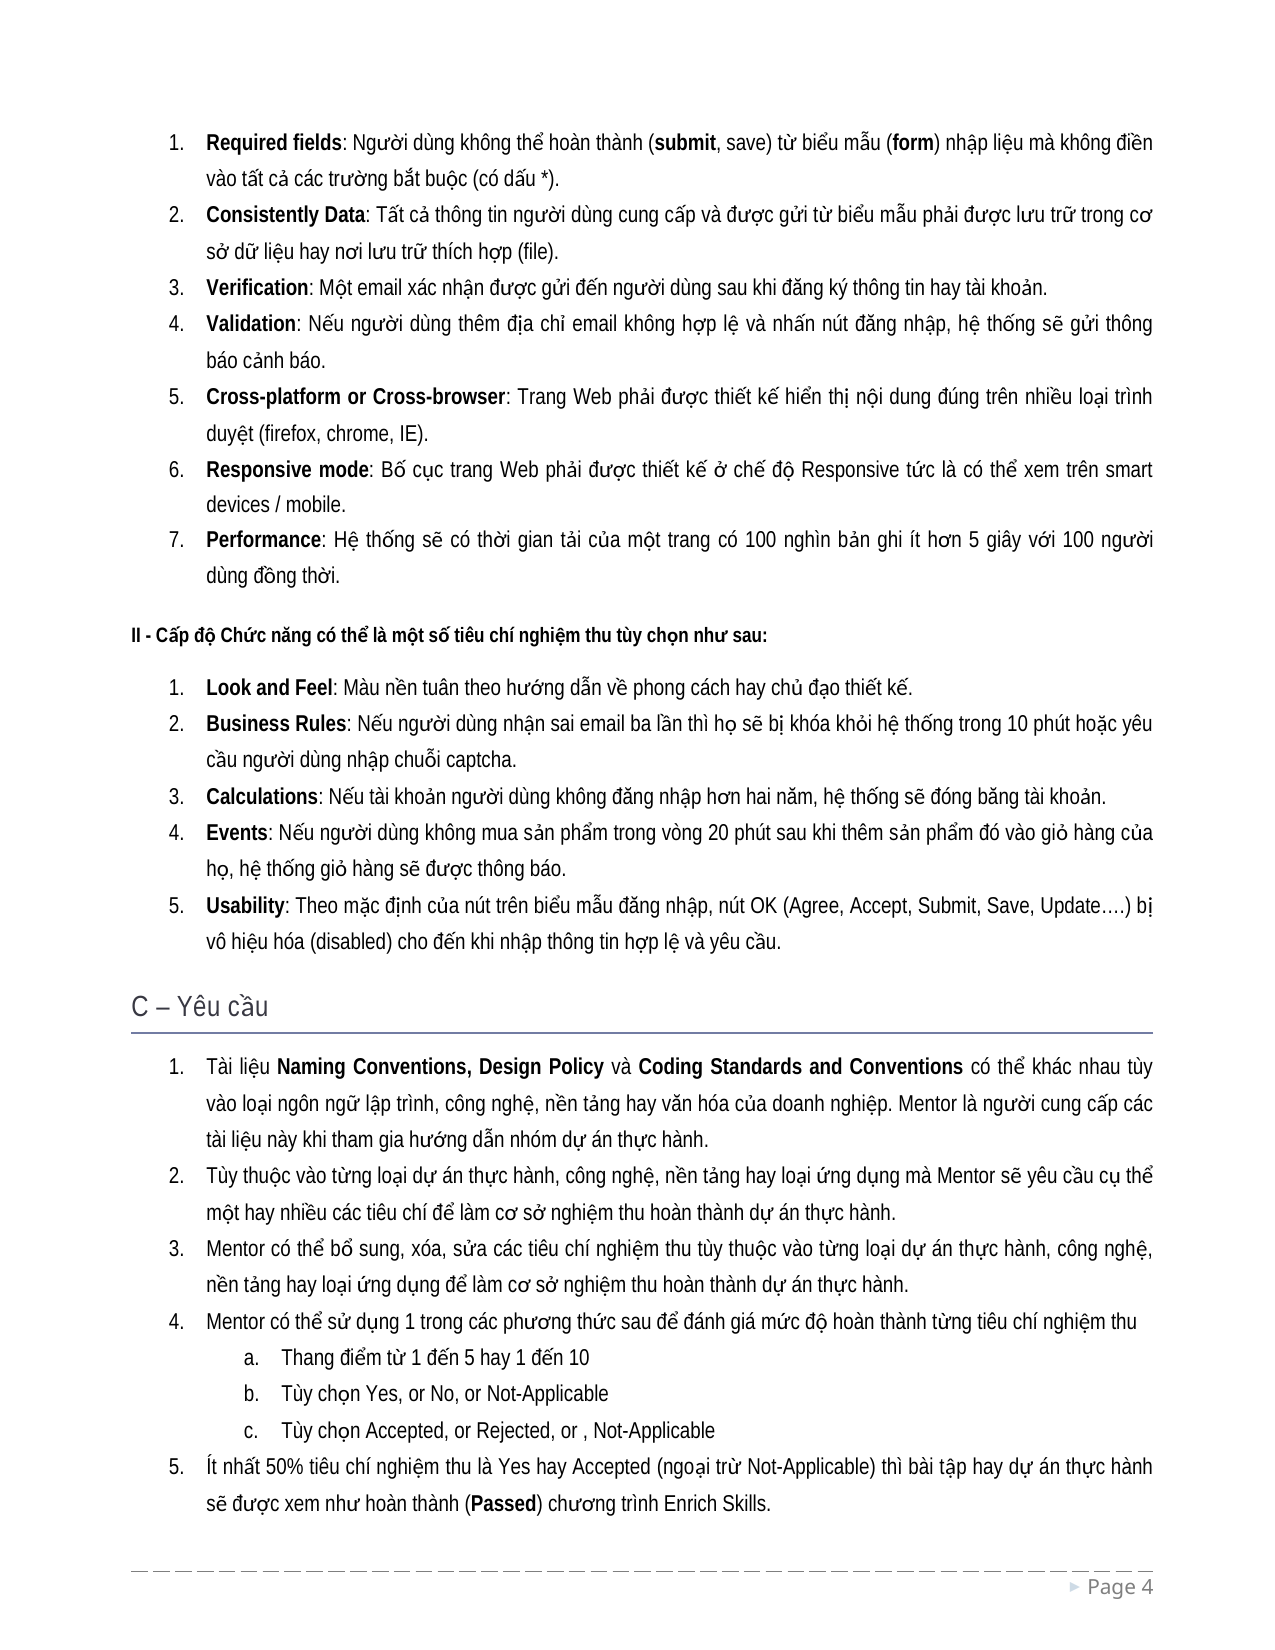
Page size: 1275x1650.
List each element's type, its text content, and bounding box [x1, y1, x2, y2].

list Tùy thuộc vào từng loại dự án thực hành, công nghệ, nền tảng hay loại ứng dụng mà Mentor sẽ yêu cầu cụ thể một hay nhiều các tiêu chí để làm cơ sở nghiệm thu hoàn thành dự án thực hành. [169, 1161, 1153, 1226]
list Mentor có thể bổ sung, xóa, sửa các tiêu chí nghiệm thu tùy thuộc vào từng loại dự án thực hành, công nghệ, nền tảng hay loại ứng dụng để làm cơ sở nghiệm thu hoàn thành dự án thực hành. [169, 1234, 1153, 1298]
list Verification: Một email xác nhận được gửi đến người dùng sau khi đăng ký thông tin hay tài khoản. [169, 273, 1153, 301]
list Performance: Hệ thống sẽ có thời gian tải của một trang có 100 nghìn bản ghi ít hơn 5 giây với 100 người dùng đồng thời. [169, 525, 1153, 589]
list Consistently Data: Tất cả thông tin người dùng cung cấp và được gửi từ biểu mẫu phải được lưu trữ trong cơ sở dữ liệu hay nơi lưu trữ thích hợp (file). [169, 201, 1153, 265]
list Cross-platform or Cross-browser: Trang Web phải được thiết kế hiển thị nội dung đúng trên nhiều loại trình duyệt (firefox, chrome, IE). [169, 382, 1153, 447]
list Thang điểm từ 1 đến 5 hay 1 đến 10 [244, 1343, 1153, 1371]
list Tài liệu Naming Conventions, Design Policy và Coding Standards and Conventions có thể khác nhau tùy vào loại ngôn ngữ lập trình, công nghệ, nền tảng hay văn hóa của doanh nghiệp. Mentor là người cung cấp các tài liệu này khi tham gia hướng dẫn nhóm dự án thực hành. [169, 1052, 1153, 1153]
list Tùy chọn Yes, or No, or Not-Applicable [244, 1379, 1153, 1408]
list Business Rules: Nếu người dùng nhận sai email ba lần thì họ sẽ bị khóa khỏi hệ thống trong 10 phút hoặc yêu cầu người dùng nhập chuỗi captcha. [169, 709, 1153, 773]
title C – Yêu cầu [131, 988, 1153, 1032]
text II - Cấp độ Chức năng có thể là một số tiêu chí nghiệm thu tùy chọn như sau: [131, 623, 1153, 648]
list Usability: Theo mặc định của nút trên biểu mẫu đăng nhập, nút OK (Agree, Accept, Submit, Save, Update….) bị vô hiệu hóa (disabled) cho đến khi nhập thông tin hợp lệ và yêu cầu. [169, 891, 1153, 955]
list Events: Nếu người dùng không mua sản phẩm trong vòng 20 phút sau khi thêm sản phẩm đó vào giỏ hàng của họ, hệ thống giỏ hàng sẽ được thông báo. [169, 818, 1153, 882]
list Ít nhất 50% tiêu chí nghiệm thu là Yes hay Accepted (ngoại trừ Not-Applicable) thì bài tập hay dự án thực hành sẽ được xem như hoàn thành (Passed) chương trình Enrich Skills. [169, 1452, 1153, 1517]
list Look and Feel: Màu nền tuân theo hướng dẫn về phong cách hay chủ đạo thiết kế. [169, 673, 1153, 701]
list Responsive mode: Bố cục trang Web phải được thiết kế ở chế độ Responsive tức là có thể xem trên smart devices / mobile. [169, 455, 1153, 517]
list Validation: Nếu người dùng thêm địa chỉ email không hợp lệ và nhấn nút đăng nhập, hệ thống sẽ gửi thông báo cảnh báo. [169, 309, 1153, 374]
list Required fields: Người dùng không thể hoàn thành (submit, save) từ biểu mẫu (form) nhập liệu mà không điền vào tất cả các trường bắt buộc (có dấu *). [169, 128, 1153, 192]
list Mentor có thể sử dụng 1 trong các phương thức sau để đánh giá mức độ hoàn thành từng tiêu chí nghiệm thu [169, 1307, 1153, 1335]
list Tùy chọn Accepted, or Rejected, or , Not-Applicable [244, 1416, 1153, 1444]
list Calculations: Nếu tài khoản người dùng không đăng nhập hơn hai năm, hệ thống sẽ đóng băng tài khoản. [169, 782, 1153, 810]
